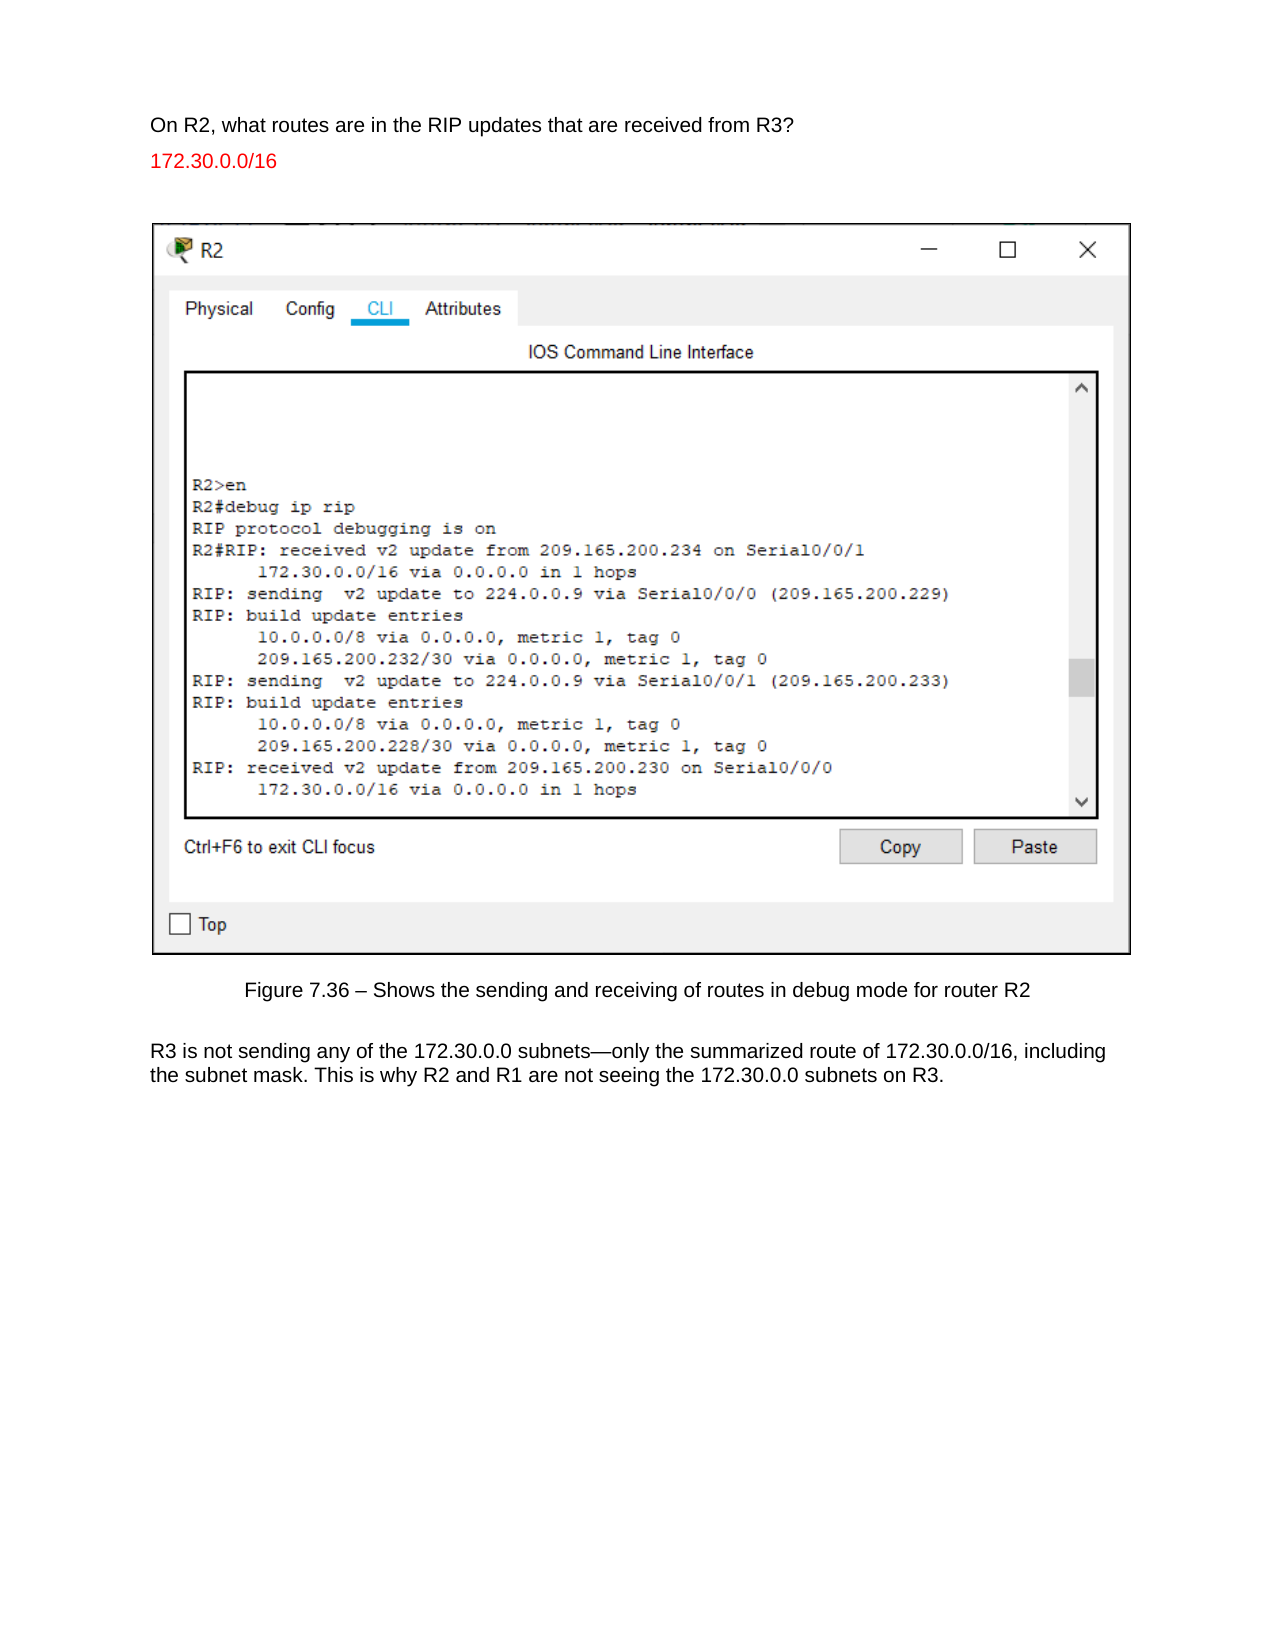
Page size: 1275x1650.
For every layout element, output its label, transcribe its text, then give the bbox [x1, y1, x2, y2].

text R3 is not sending any of the 172.30.0.0 subnets—only the summarized route of 172.30.0.0/16, including the subnet mask. This is why R2 and R1 are not seeing the 172.30.0.0 subnets on R3. [150, 1038, 1118, 1086]
picture [153, 224, 1130, 953]
text Figure 7.36 – Shows the sending and receiving of routes in debug mode for router R2 [242, 978, 1033, 1002]
text On R2, what routes are in the RIP updates that are received from R3? 172.30.0.0/16 [150, 112, 873, 172]
